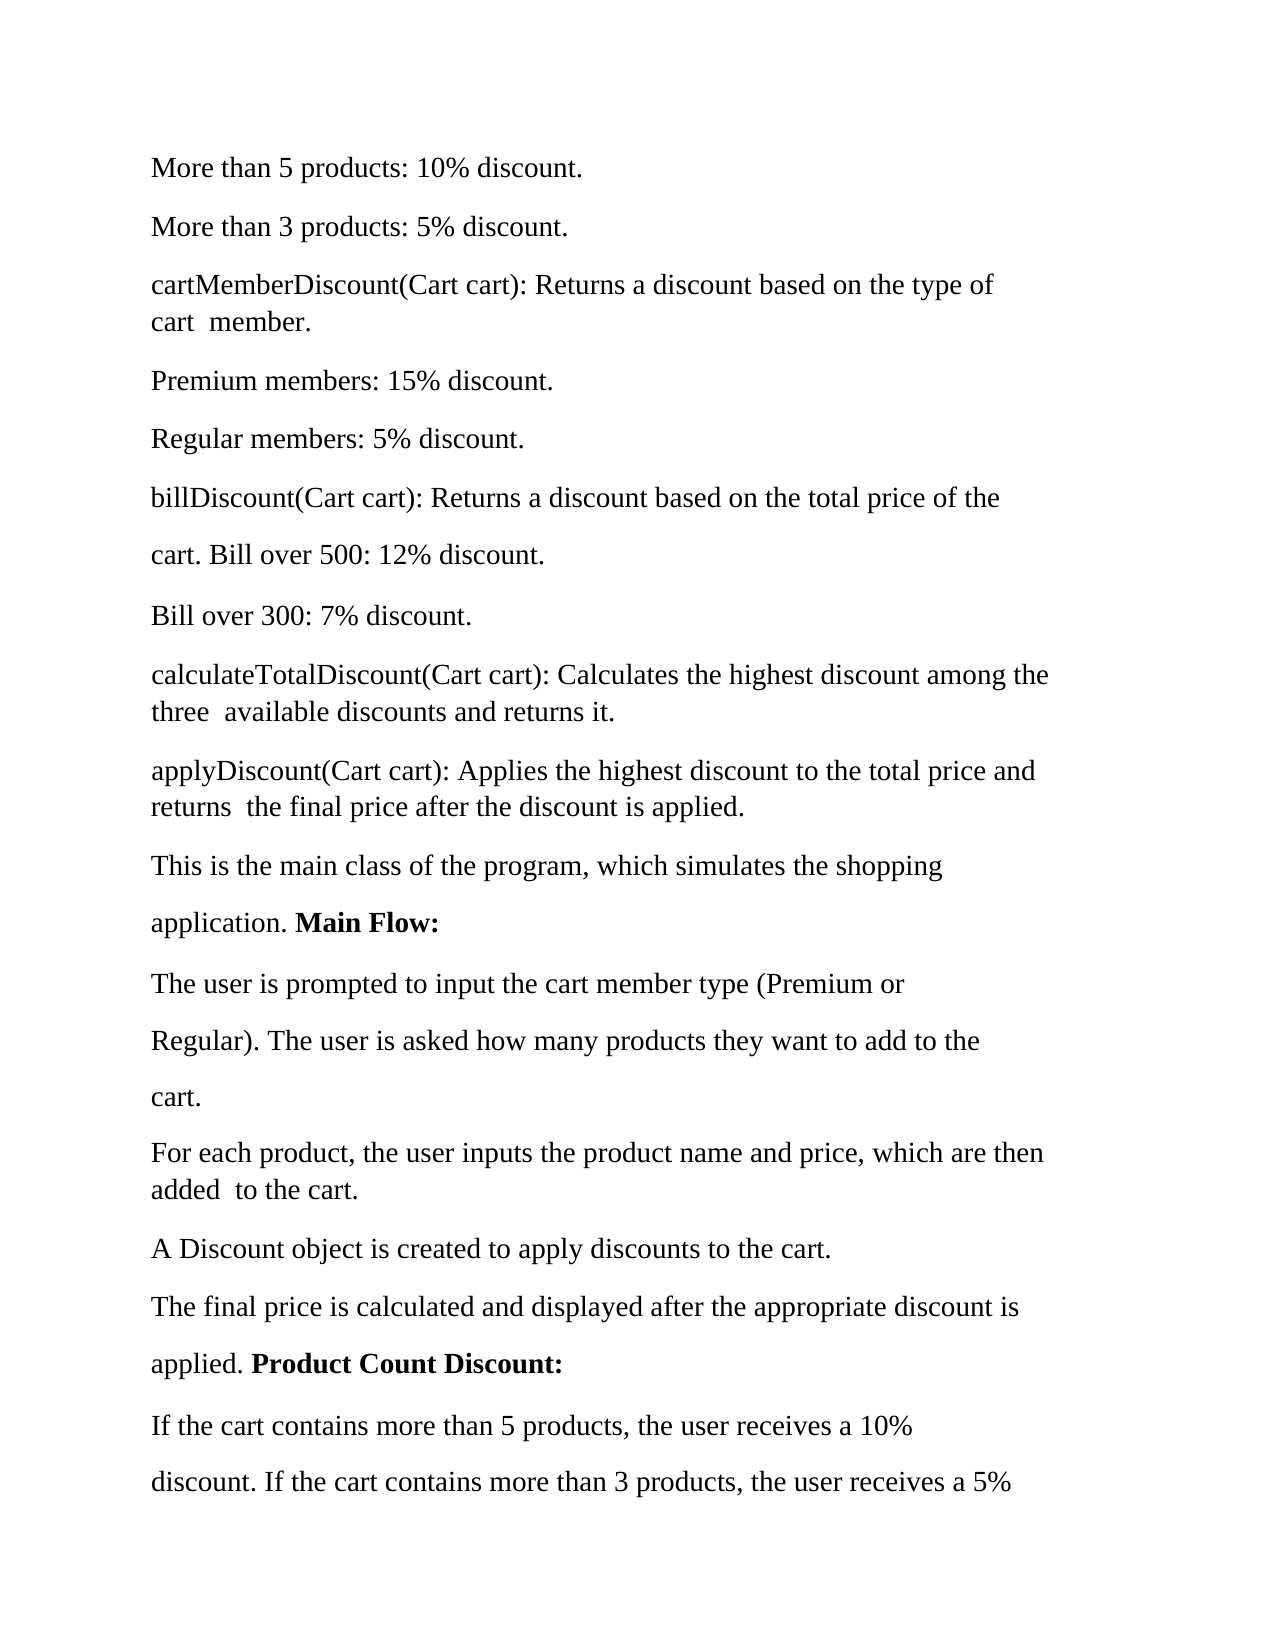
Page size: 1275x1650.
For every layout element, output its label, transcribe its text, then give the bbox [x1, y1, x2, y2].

text applyDiscount(Cart cart): Applies the highest discount to the total price and returns the final price after the discount is applied. [151, 753, 1122, 823]
text cartMemberDiscount(Cart cart): Returns a discount based on the type of cart member. [151, 267, 1044, 337]
text The user is prompted to input the cart member type (Premium or Regular). The user is asked how many products they want to add to the cart. [151, 967, 1013, 1113]
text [151, 1408, 1018, 1498]
text Bill over 300: 7% discount. [151, 598, 1125, 632]
text More than 5 products: 10% discount. [151, 150, 1125, 183]
text Regular members: 5% discount. [151, 422, 1125, 455]
text Premium members: 15% discount. [151, 363, 1125, 396]
text billDiscount(Cart cart): Returns a discount based on the total price of the cart. Bill over 500: 12% discount. [150, 480, 1051, 571]
text The final price is calculated and displayed after the appropriate discount is applied. Product Count Discount: [151, 1289, 1112, 1380]
text A Discount object is created to apply discounts to the cart. [151, 1231, 1125, 1264]
text This is the main class of the program, which simulates the shopping application. Main Flow: [151, 848, 1079, 939]
text calculateTotalDiscount(Cart cart): Calculates the highest discount among the three available discounts and returns it. [151, 657, 1113, 727]
text For each product, the user inputs the product name and price, which are then added to the cart. [151, 1135, 1120, 1205]
text More than 3 products: 5% discount. [151, 209, 1125, 242]
